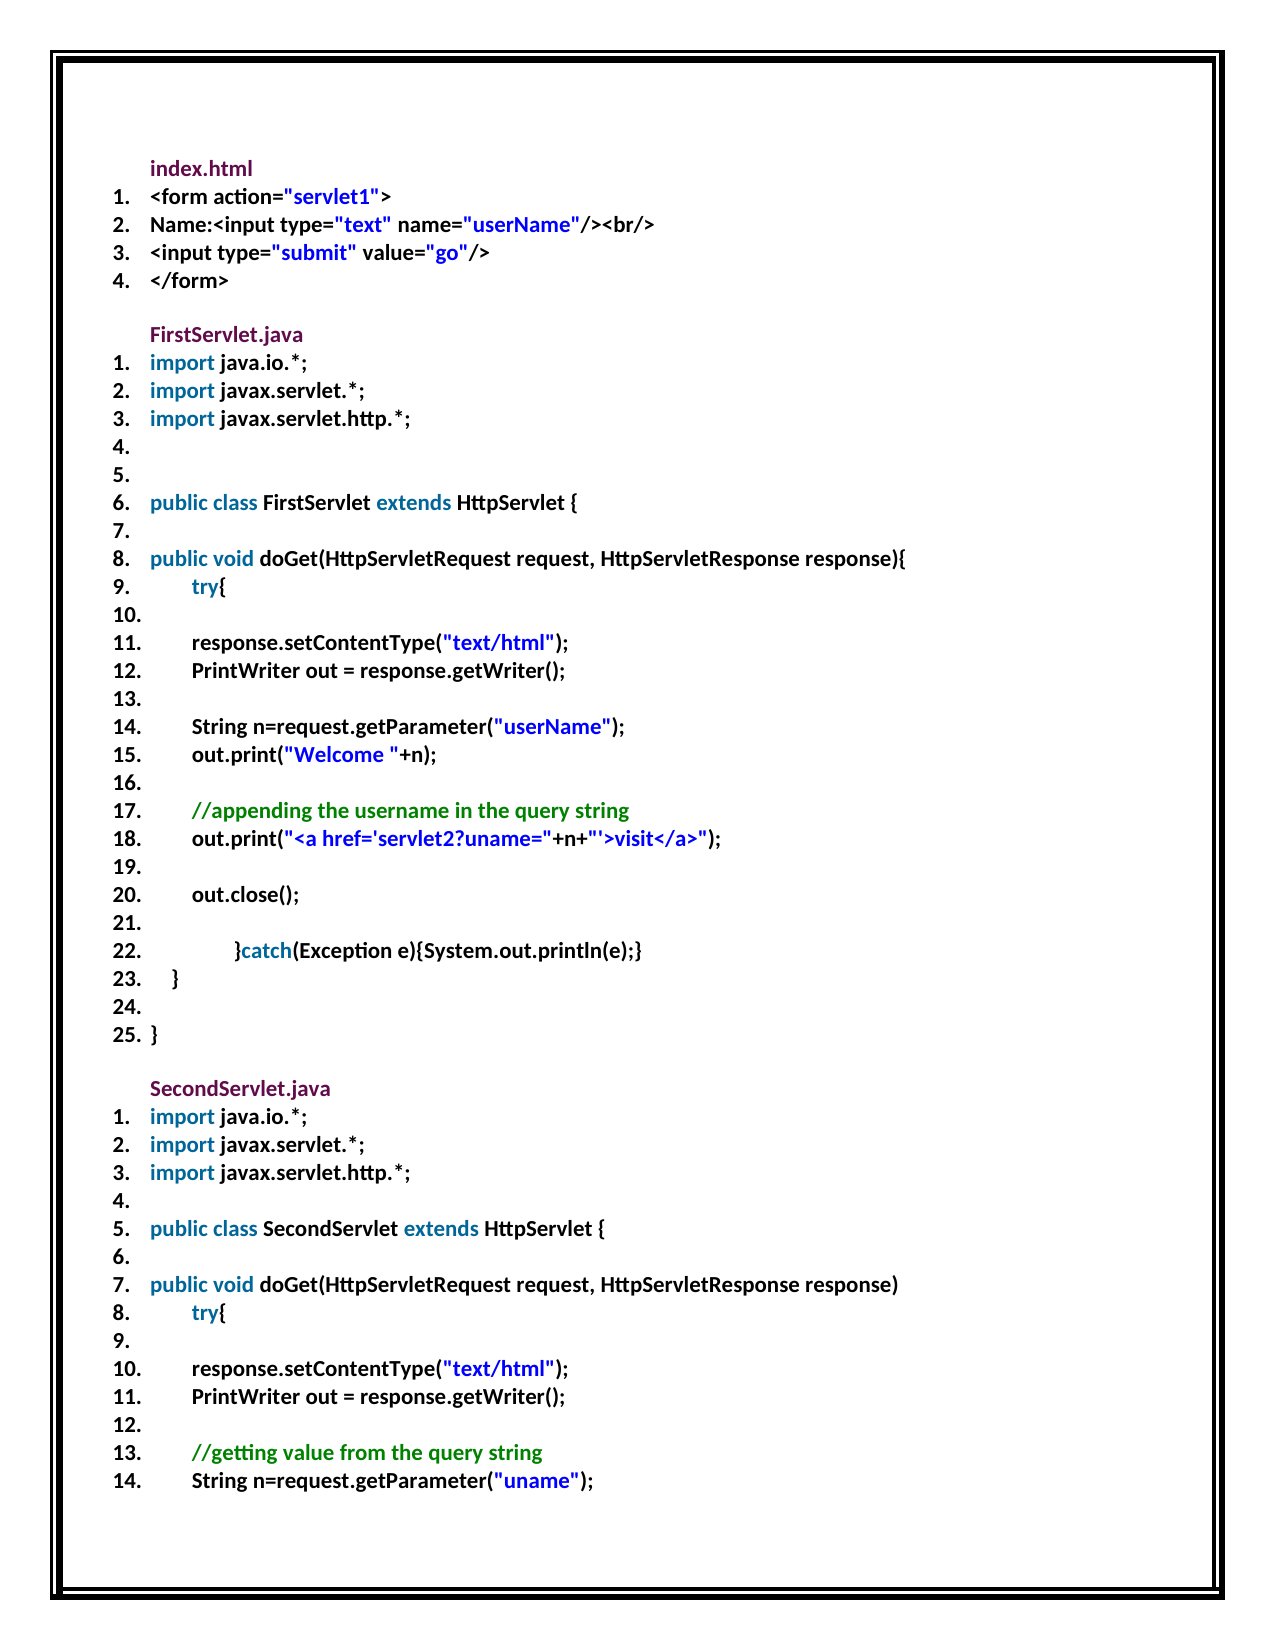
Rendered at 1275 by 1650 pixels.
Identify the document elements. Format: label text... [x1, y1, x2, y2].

list //appending the username in the query string [112, 796, 1125, 824]
list } [112, 964, 1125, 992]
subtitle index.html [150, 150, 1125, 182]
list import java.io.*; [112, 348, 1125, 376]
list </form> [112, 267, 1125, 294]
list //getting value from the query string [112, 1438, 1125, 1466]
list out.print("<a href='servlet2?uname="+n+"'>visit</a>"); [112, 824, 1125, 852]
list response.setContentType("text/html"); [112, 1354, 1125, 1382]
subtitle SecondServlet.java [150, 1069, 1125, 1102]
list Name:<input type="text" name="userName"/><br/> [112, 211, 1125, 238]
list out.close(); [112, 880, 1125, 908]
list import javax.servlet.*; [112, 1130, 1125, 1158]
list public void doGet(HttpServletRequest request, HttpServletResponse response){ [112, 544, 1125, 572]
list import java.io.*; [112, 1102, 1125, 1130]
list import javax.servlet.*; [112, 376, 1125, 404]
subtitle FirstServlet.java [150, 315, 1125, 348]
list import javax.servlet.http.*; [112, 404, 1125, 432]
list try{ [112, 572, 1125, 600]
list <form action="servlet1"> [112, 182, 1125, 211]
list response.setContentType("text/html"); [112, 628, 1125, 656]
list <input type="submit" value="go"/> [112, 238, 1125, 267]
list } [112, 1020, 1125, 1048]
list out.print("Welcome "+n); [112, 740, 1125, 768]
list try{ [112, 1298, 1125, 1326]
list import javax.servlet.http.*; [112, 1158, 1125, 1186]
list PrintWriter out = response.getWriter(); [112, 1382, 1125, 1410]
list String n=request.getParameter("uname"); [112, 1466, 1125, 1494]
list public void doGet(HttpServletRequest request, HttpServletResponse response) [112, 1270, 1125, 1298]
list String n=request.getParameter("userName"); [112, 712, 1125, 740]
list public class FirstServlet extends HttpServlet { [112, 488, 1125, 516]
list }catch(Exception e){System.out.println(e);} [112, 936, 1125, 964]
list public class SecondServlet extends HttpServlet { [112, 1214, 1125, 1242]
list PrintWriter out = response.getWriter(); [112, 656, 1125, 684]
